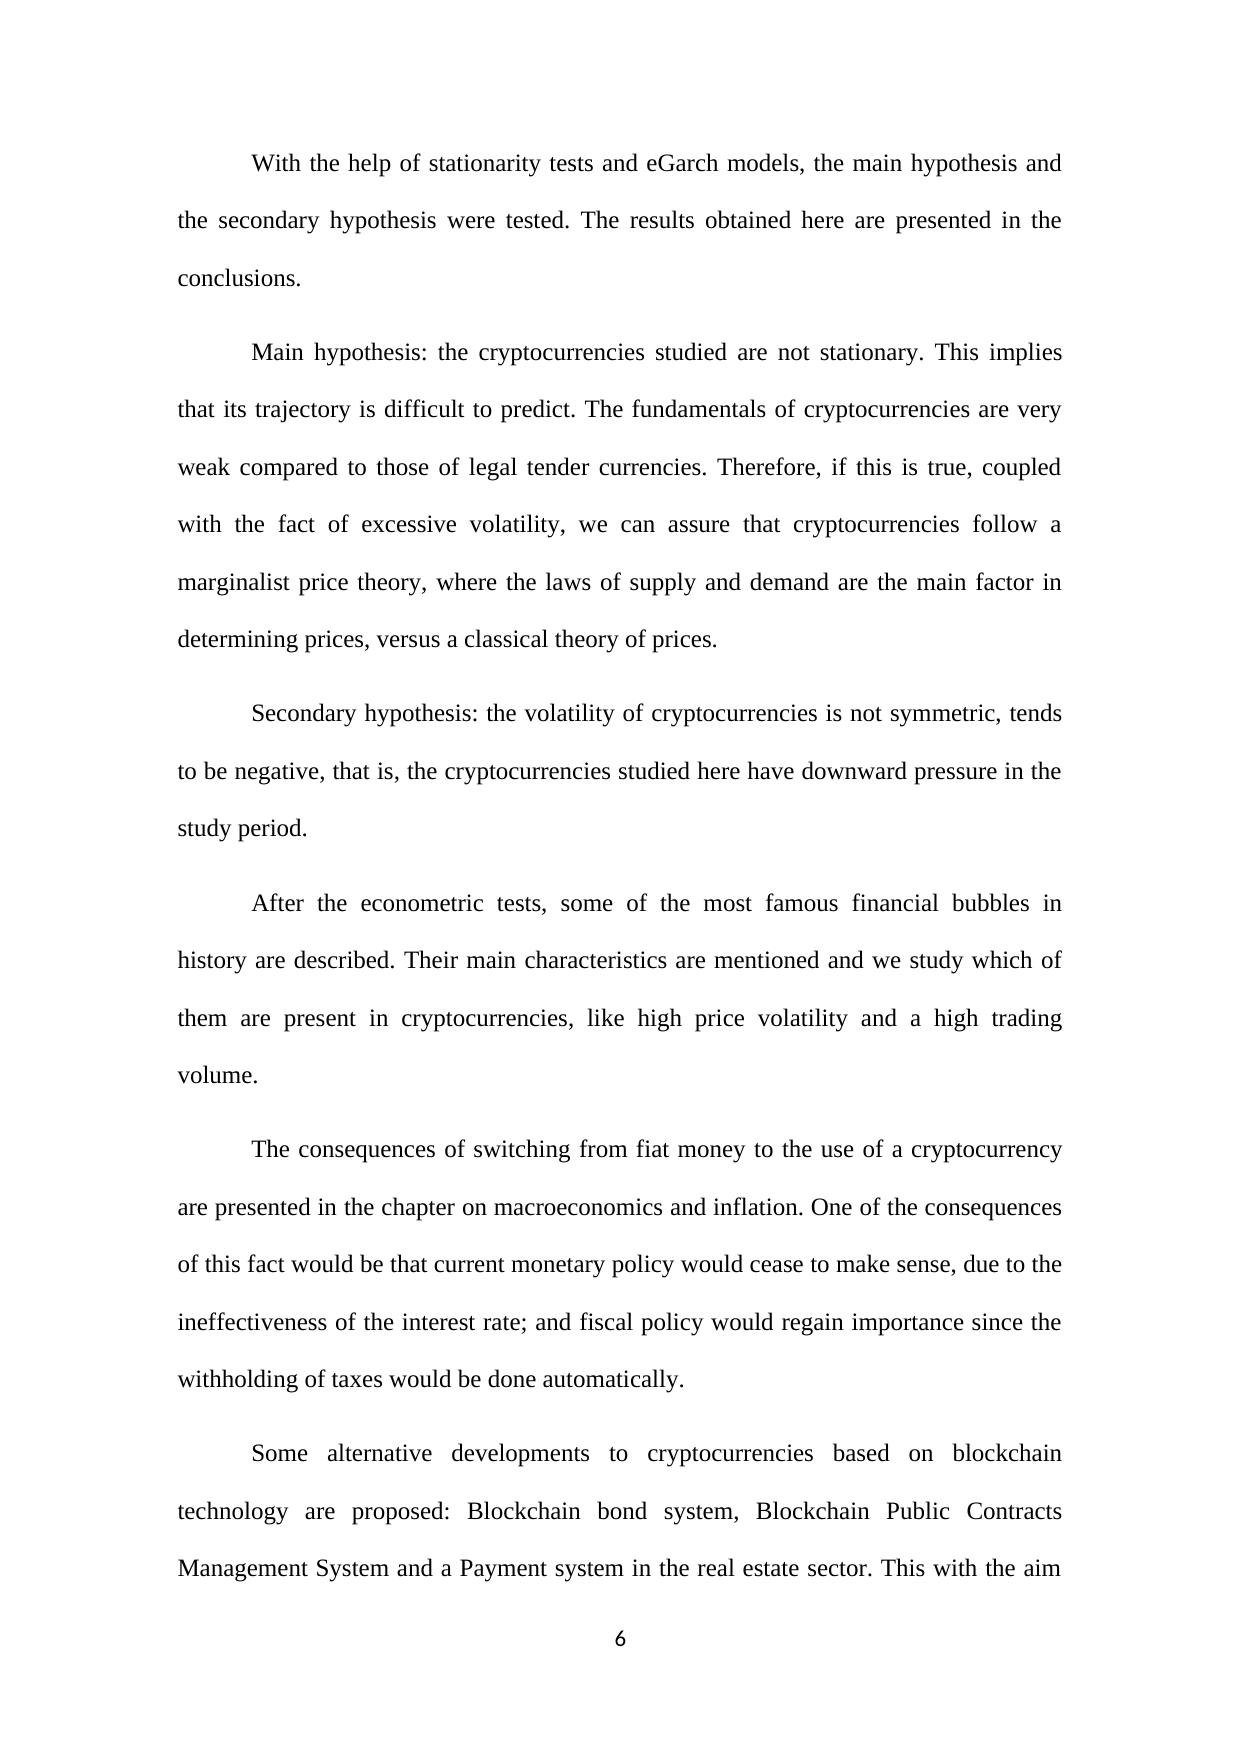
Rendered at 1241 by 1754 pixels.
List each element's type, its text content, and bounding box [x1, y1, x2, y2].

text The consequences of switching from fiat money to the use of a cryptocurrency are presented in the chapter on macroeconomics and inflation. One of the consequences of this fact would be that current monetary policy would cease to make sense, due to the ineffectiveness of the interest rate; and fiscal policy would regain importance since the withholding of taxes would be done automatically. [177, 1134, 1063, 1393]
text After the econometric tests, some of the most famous financial bubbles in history are described. Their main characteristics are mentioned and we study which of them are present in cryptocurrencies, like high price volatility and a high trading volume. [177, 888, 1063, 1089]
text Main hypothesis: the cryptocurrencies studied are not stationary. This implies that its trajectory is difficult to predict. The fundamentals of cryptocurrencies are very weak compared to those of legal tender currencies. Therefore, if this is true, coupled with the fact of excessive volatility, we can assure that cryptocurrencies follow a marginalist price theory, where the laws of supply and demand are the main factor in determining prices, versus a classical theory of prices. [177, 337, 1063, 653]
text With the help of stationarity tests and eGarch models, the main hypothesis and the secondary hypothesis were tested. The results obtained here are presented in the conclusions. [177, 148, 1063, 291]
text Secondary hypothesis: the volatility of cryptocurrencies is not symmetric, tends to be negative, that is, the cryptocurrencies studied here have downward pressure in the study period. [177, 698, 1063, 842]
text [177, 1438, 1063, 1582]
